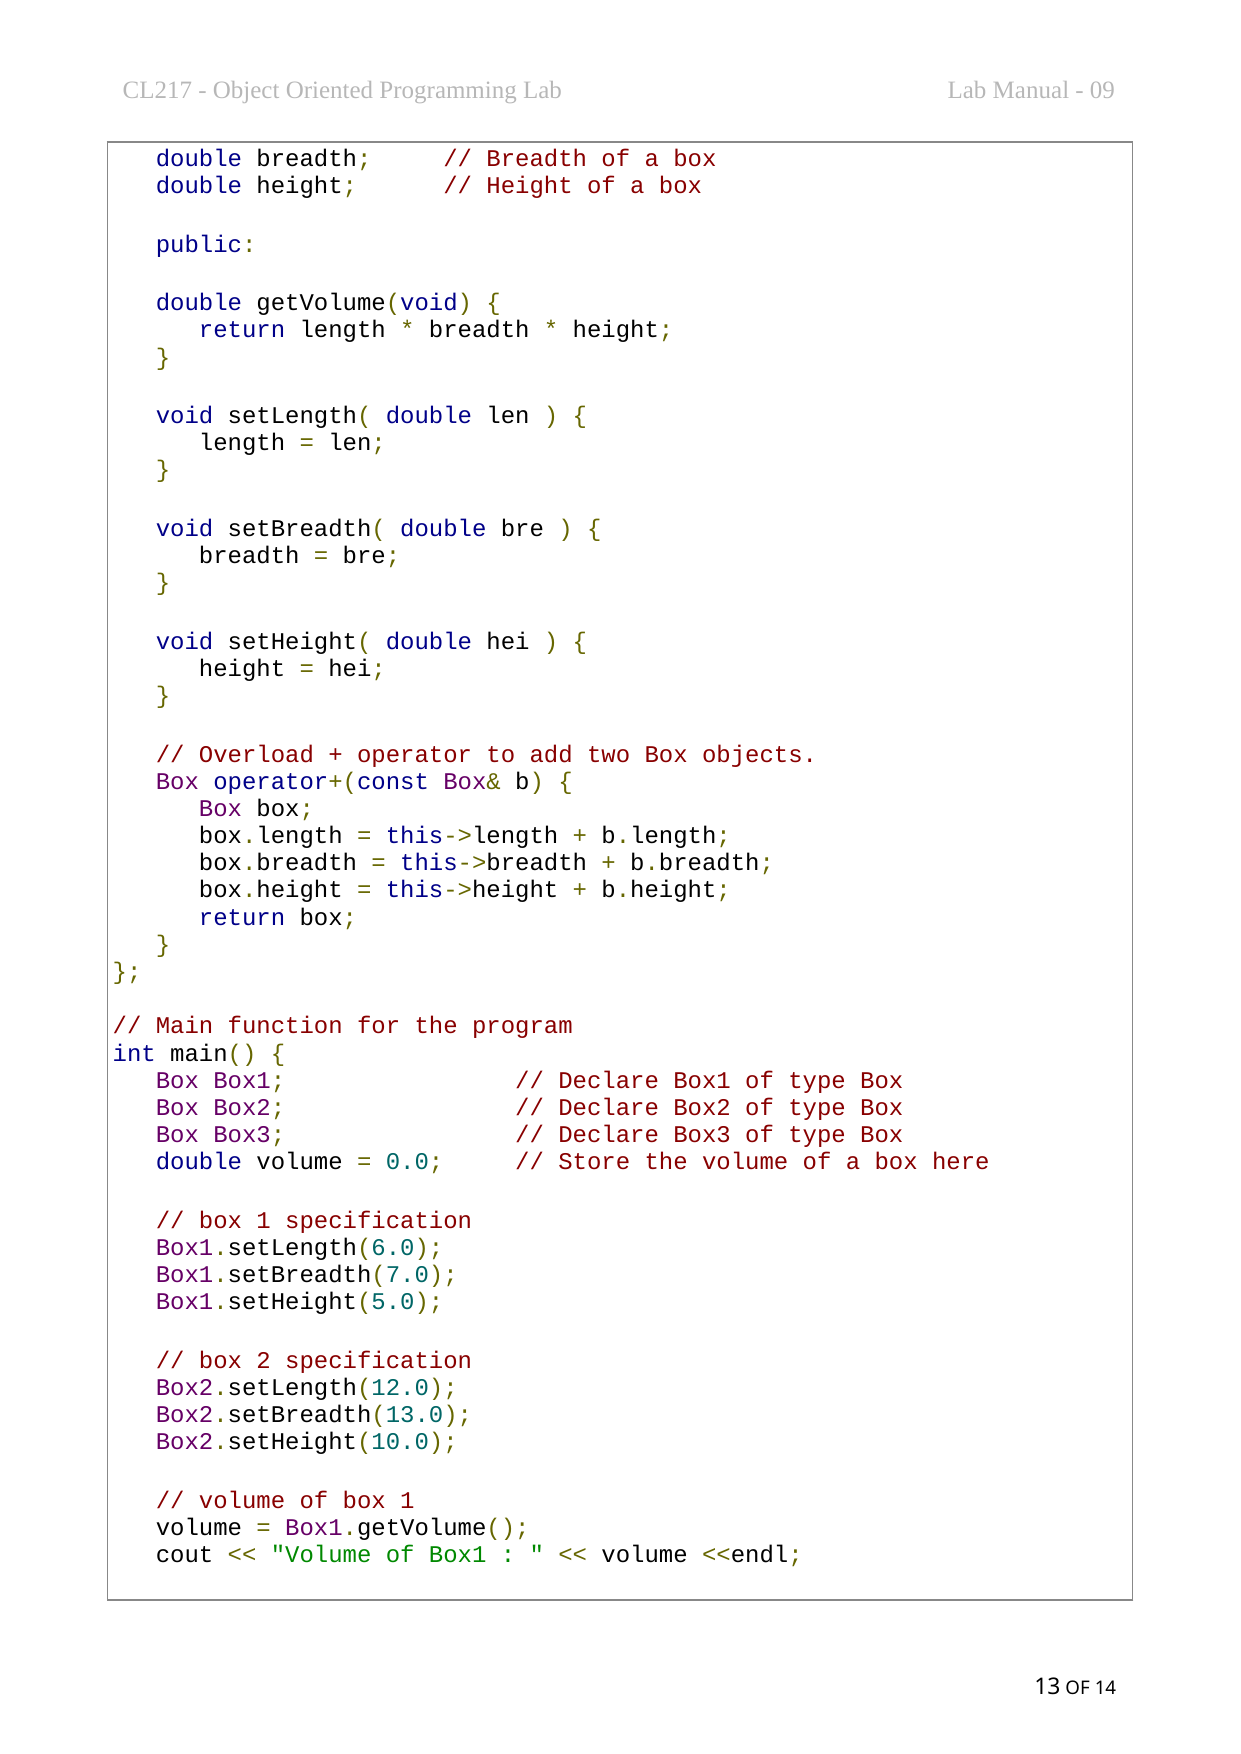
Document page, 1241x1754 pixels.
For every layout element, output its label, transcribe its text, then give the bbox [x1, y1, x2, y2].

text // box 2 specification [112, 1348, 1128, 1375]
text Box Box3; // Declare Box3 of type Box [112, 1123, 1128, 1150]
text Box Box1; // Declare Box1 of type Box [112, 1068, 1128, 1095]
text double height; // Height of a box [112, 174, 1128, 201]
text // Overload + operator to add two Box objects. [112, 742, 1128, 769]
text // box 1 specification [112, 1208, 1128, 1235]
text } [112, 458, 1128, 485]
text } [112, 932, 1128, 959]
text } [112, 571, 1128, 598]
text double volume = 0.0; // Store the volume of a box here [112, 1150, 1128, 1177]
text height = hei; [112, 656, 1128, 683]
text Box2.setLength(12.0); [112, 1375, 1128, 1403]
text return box; [112, 905, 1128, 932]
text Box Box2; // Declare Box2 of type Box [112, 1095, 1128, 1123]
text box.length = this->length + b.length; [112, 823, 1128, 851]
text Box operator+(const Box& b) { [112, 769, 1128, 796]
text // volume of box 1 [112, 1488, 1128, 1515]
text public: [112, 232, 1128, 259]
text Box1.setHeight(5.0); [112, 1290, 1128, 1317]
text void setBreadth( double bre ) { [112, 516, 1128, 543]
text double breadth; // Breadth of a box [108, 143, 1132, 174]
text volume = Box1.getVolume(); [112, 1515, 1128, 1543]
text Box1.setLength(6.0); [112, 1235, 1128, 1263]
text box.height = this->height + b.height; [112, 878, 1128, 905]
text } [112, 683, 1128, 711]
text return length * breadth * height; [112, 318, 1128, 345]
text Box box; [112, 796, 1128, 823]
text box.breadth = this->breadth + b.breadth; [112, 851, 1128, 878]
text Box1.setBreadth(7.0); [112, 1263, 1128, 1290]
text length = len; [112, 431, 1128, 458]
text breadth = bre; [112, 543, 1128, 571]
text int main() { [112, 1041, 1128, 1068]
text cout << "Volume of Box1 : " << volume <<endl; [112, 1543, 1128, 1570]
text double getVolume(void) { [112, 291, 1128, 318]
text Box2.setHeight(10.0); [112, 1430, 1128, 1457]
text } [112, 345, 1128, 372]
text // Main function for the program [112, 1014, 1128, 1041]
text void setLength( double len ) { [112, 403, 1128, 431]
text }; [112, 959, 1128, 987]
text Box2.setBreadth(13.0); [112, 1403, 1128, 1430]
text void setHeight( double hei ) { [112, 629, 1128, 656]
